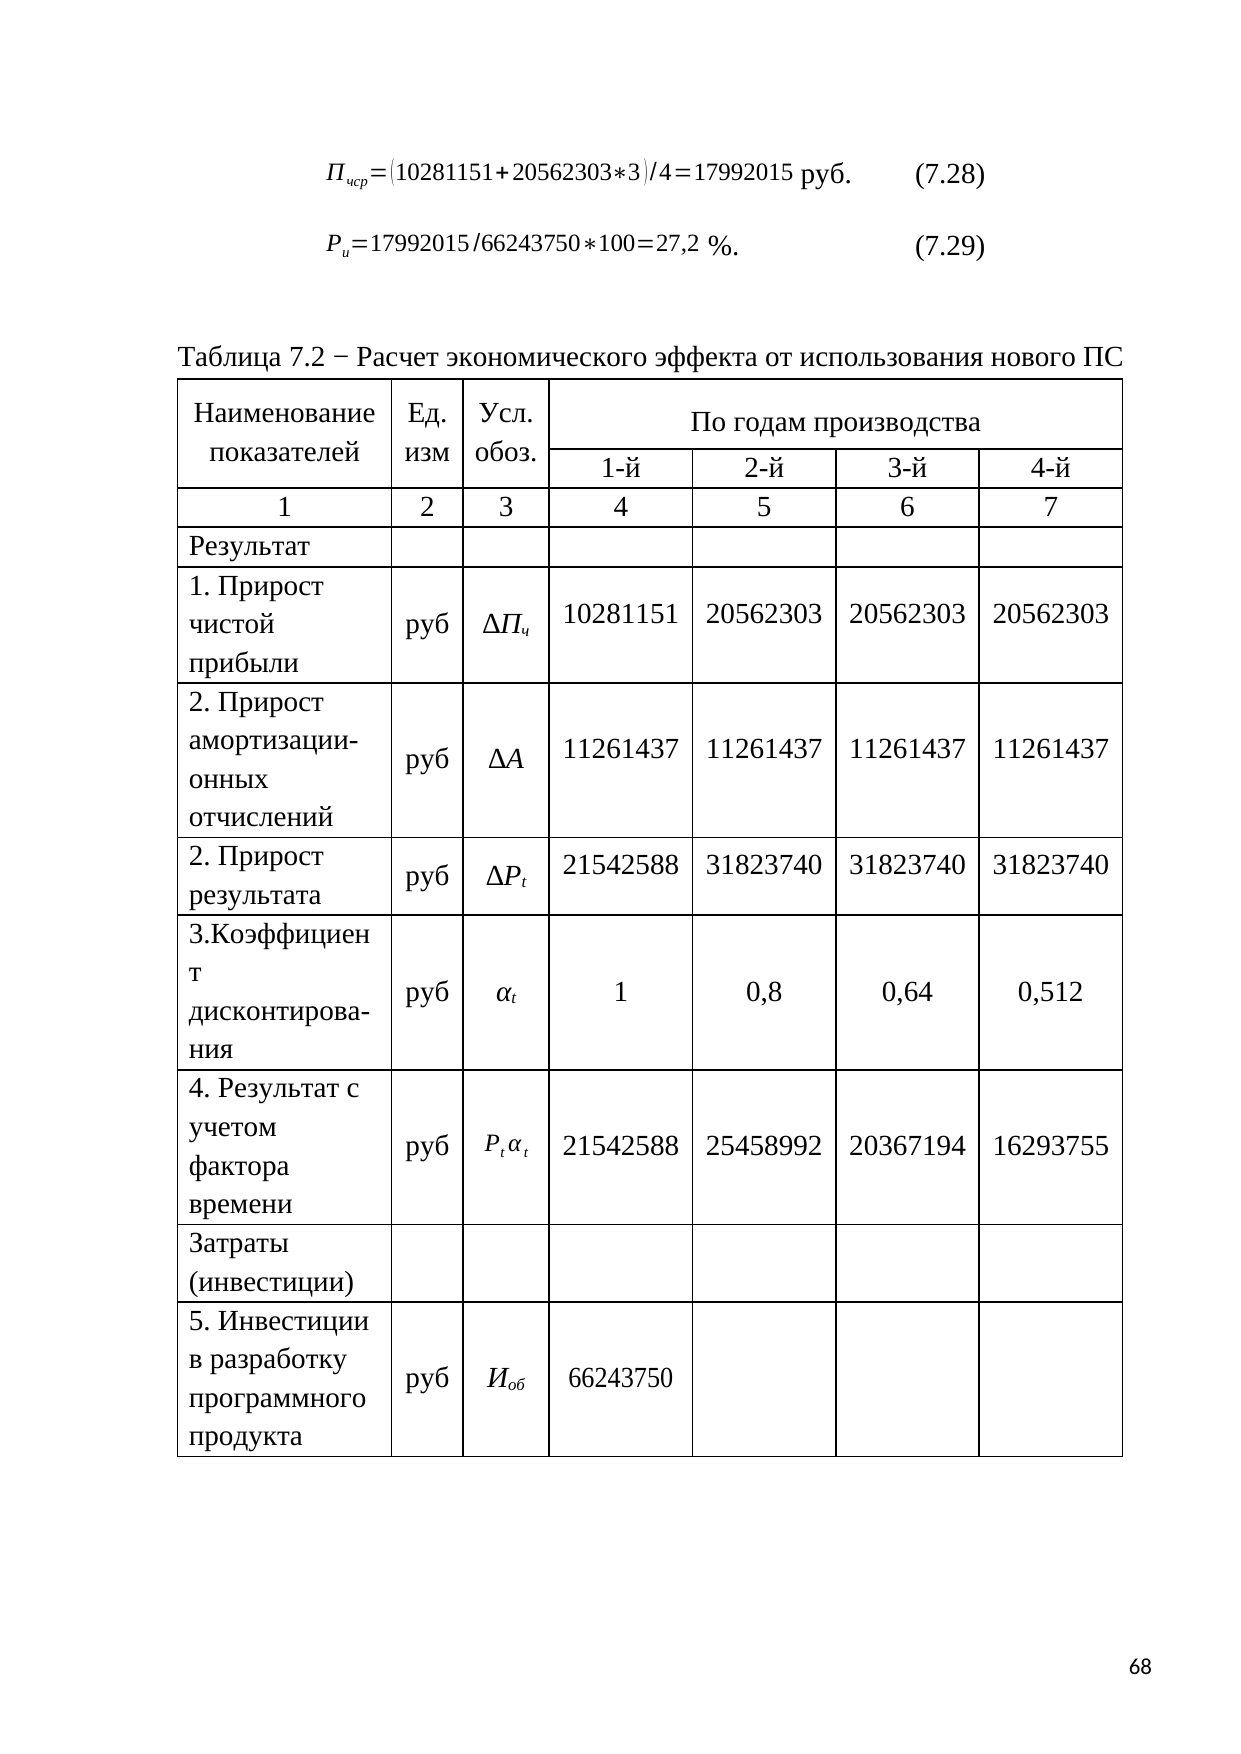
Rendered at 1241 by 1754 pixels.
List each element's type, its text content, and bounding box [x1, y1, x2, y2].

table_cell 2-й [693, 450, 835, 487]
table_cell [837, 1303, 978, 1456]
table_cell Иоб [464, 1303, 548, 1456]
table_cell [837, 528, 978, 566]
table_cell 2. Прирост амортизации-онных отчислений [178, 684, 391, 837]
table_cell 6 [837, 489, 978, 526]
table_cell 11261437 [837, 684, 978, 837]
table_cell [837, 1225, 978, 1301]
table_cell [980, 1303, 1122, 1456]
table_cell 11261437 [550, 684, 692, 837]
table_cell αt [464, 916, 548, 1069]
table_cell 5 [693, 489, 835, 526]
table_cell [693, 1225, 835, 1301]
table_cell [980, 1225, 1122, 1301]
table_cell [392, 528, 462, 566]
table_cell [693, 528, 835, 566]
table_cell Результат [178, 528, 391, 566]
table_cell 21542588 [550, 838, 692, 914]
table_cell 4-й [980, 450, 1122, 487]
table_cell 31823740 [693, 838, 835, 914]
table_cell 4 [550, 489, 692, 526]
table_cell 0,512 [980, 916, 1122, 1069]
table_cell 20562303 [837, 568, 978, 682]
table_cell [980, 528, 1122, 566]
table_cell 2 [392, 489, 462, 526]
table_cell 11261437 [693, 684, 835, 837]
table_cell 11261437 [980, 684, 1122, 837]
table_cell ∆Рt [464, 838, 548, 914]
table_cell руб [392, 1071, 462, 1223]
table_cell руб [392, 684, 462, 837]
table_header Наименование показателей [178, 380, 391, 487]
table_cell 31823740 [837, 838, 978, 914]
table_cell [464, 1071, 548, 1223]
table_cell [464, 528, 548, 566]
table_header Ед. изм [392, 380, 462, 487]
table_cell 10281151 [550, 568, 692, 682]
table_cell [464, 1225, 548, 1301]
table_cell руб [392, 1303, 462, 1456]
table_cell 3 [464, 489, 548, 526]
table_cell [693, 1303, 835, 1456]
text %. (7.29) [251, 228, 1152, 263]
table_cell 5. Инвестиции в разработку программного продукта [178, 1303, 391, 1456]
table_cell 7 [980, 489, 1122, 526]
table_cell 66243750 [550, 1303, 692, 1456]
table_cell Затраты (инвестиции) [178, 1225, 391, 1301]
table_cell 21542588 [550, 1071, 692, 1223]
table_cell [550, 1225, 692, 1301]
table_cell 3.Коэффициент дисконтирова-ния [178, 916, 391, 1069]
table_cell 4. Результат с учетом фактора времени [178, 1071, 391, 1223]
table_cell руб [392, 568, 462, 682]
table_cell руб [392, 838, 462, 914]
table_cell руб [392, 916, 462, 1069]
table_header По годам производства [550, 380, 1122, 448]
table_cell 1. Прирост чистой прибыли [178, 568, 391, 682]
table_cell 0,64 [837, 916, 978, 1069]
table_cell 1 [550, 916, 692, 1069]
table_cell [392, 1225, 462, 1301]
text руб. (7.28) [177, 157, 1152, 190]
table_cell 2. Прирост результата [178, 838, 391, 914]
table_cell 0,8 [693, 916, 835, 1069]
table_cell 16293755 [980, 1071, 1122, 1223]
table_cell 3-й [837, 450, 978, 487]
text Таблица 7.2 − Расчет экономического эффекта от использования нового ПС [177, 339, 1152, 373]
table_cell 20562303 [693, 568, 835, 682]
table_cell [550, 528, 692, 566]
table_cell 1 [178, 489, 391, 526]
table_cell ∆А [464, 684, 548, 837]
table_header Усл. обоз. [464, 380, 548, 487]
table_cell 1-й [550, 450, 692, 487]
table_cell 20562303 [980, 568, 1122, 682]
table_cell 31823740 [980, 838, 1122, 914]
table_cell 20367194 [837, 1071, 978, 1223]
table_cell 25458992 [693, 1071, 835, 1223]
table_cell ∆Пч [464, 568, 548, 682]
